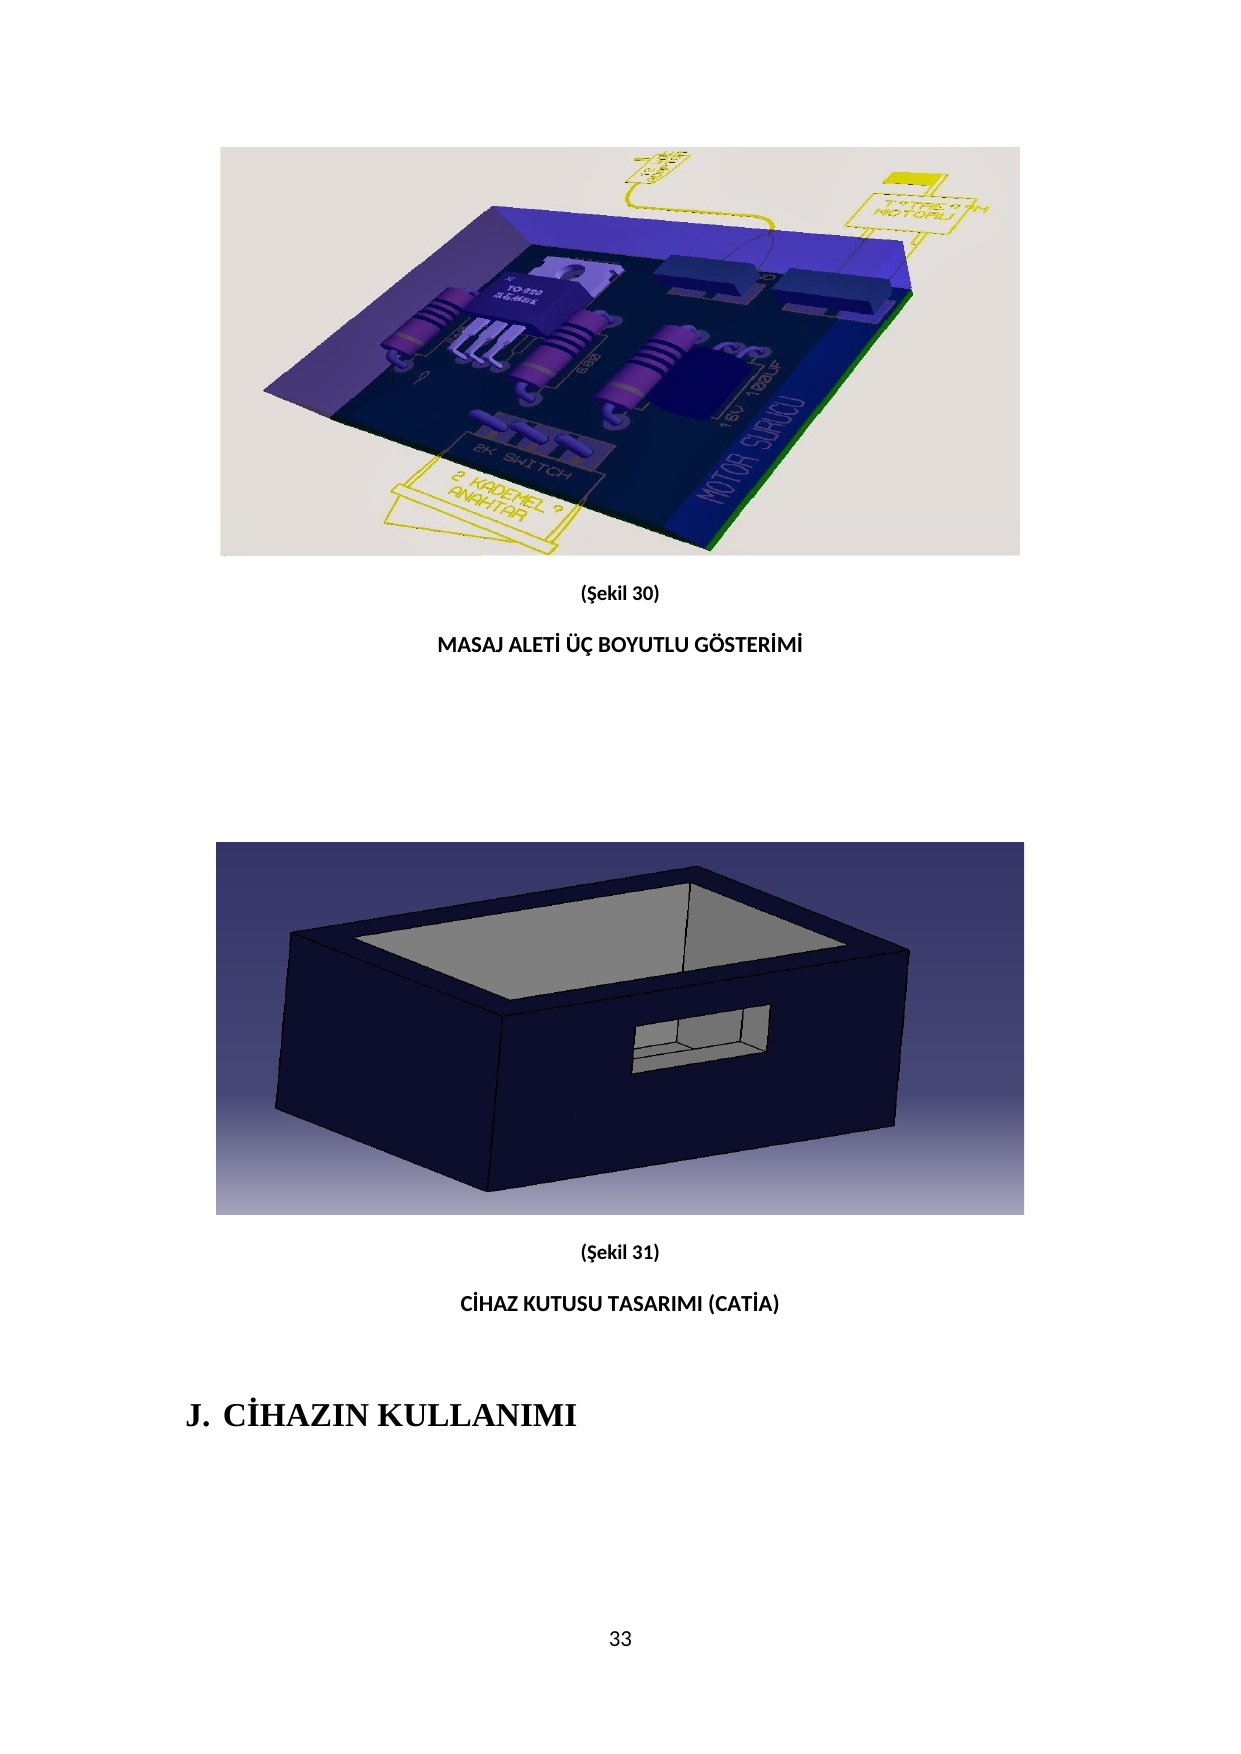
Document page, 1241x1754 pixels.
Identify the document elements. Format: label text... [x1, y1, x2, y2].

picture [216, 842, 1025, 1215]
text (Şekil 31) [148, 1239, 1093, 1265]
text MASAJ ALETİ ÜÇ BOYUTLU GÖSTERİMİ [148, 630, 1093, 658]
text (Şekil 30) [148, 580, 1093, 606]
list CİHAZIN KULLANIMI [185, 1396, 1093, 1434]
picture [220, 147, 1020, 556]
text CİHAZ KUTUSU TASARIMI (CATİA) [148, 1289, 1093, 1317]
